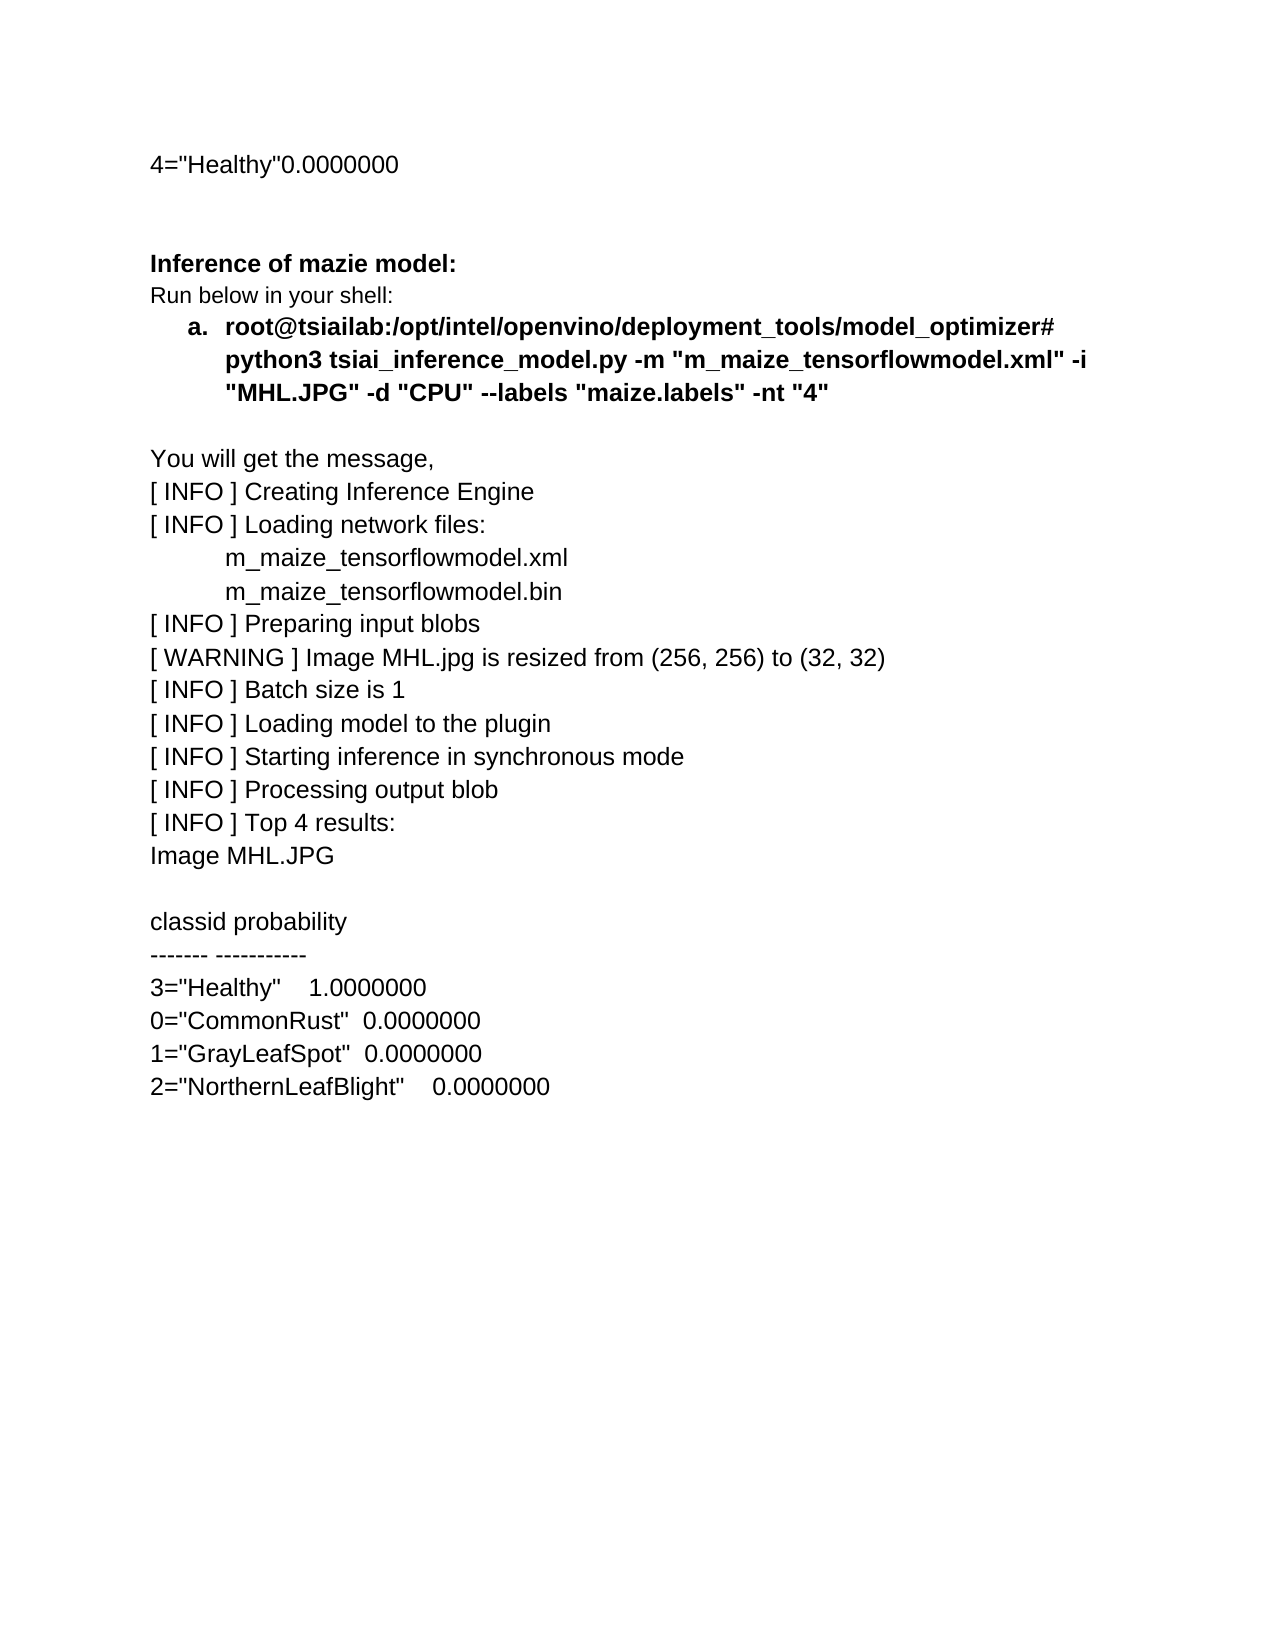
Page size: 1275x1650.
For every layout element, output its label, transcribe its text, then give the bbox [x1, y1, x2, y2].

text [ INFO ] Top 4 results: [150, 808, 1125, 836]
text 3="Healthy" 1.0000000 [150, 973, 1125, 1001]
text 1="GrayLeafSpot" 0.0000000 [150, 1039, 1125, 1067]
text [ INFO ] Starting inference in synchronous mode [150, 742, 1125, 770]
text Image MHL.JPG [150, 841, 1125, 869]
text [ INFO ] Loading network files: [150, 510, 1125, 539]
text ------- ----------- [150, 940, 1125, 968]
text [ INFO ] Batch size is 1 [150, 676, 1125, 704]
text 0="CommonRust" 0.0000000 [150, 1006, 1125, 1034]
text 2="NorthernLeafBlight" 0.0000000 [150, 1072, 1125, 1101]
text [ INFO ] Processing output blob [150, 774, 1125, 803]
text [ INFO ] Creating Inference Engine [150, 477, 1125, 506]
text m_maize_tensorflowmodel.bin [150, 576, 1125, 605]
text [ INFO ] Loading model to the plugin [150, 708, 1125, 737]
text 4="Healthy"0.0000000 [150, 150, 1125, 179]
text Run below in your shell: [150, 282, 1125, 308]
text Inference of mazie model: [150, 249, 1125, 278]
text classid probability [150, 907, 1125, 935]
text m_maize_tensorflowmodel.xml [150, 543, 1125, 572]
text [ WARNING ] Image MHL.jpg is resized from (256, 256) to (32, 32) [150, 642, 1125, 671]
text You will get the message, [150, 444, 1125, 473]
text [ INFO ] Preparing input blobs [150, 609, 1125, 638]
